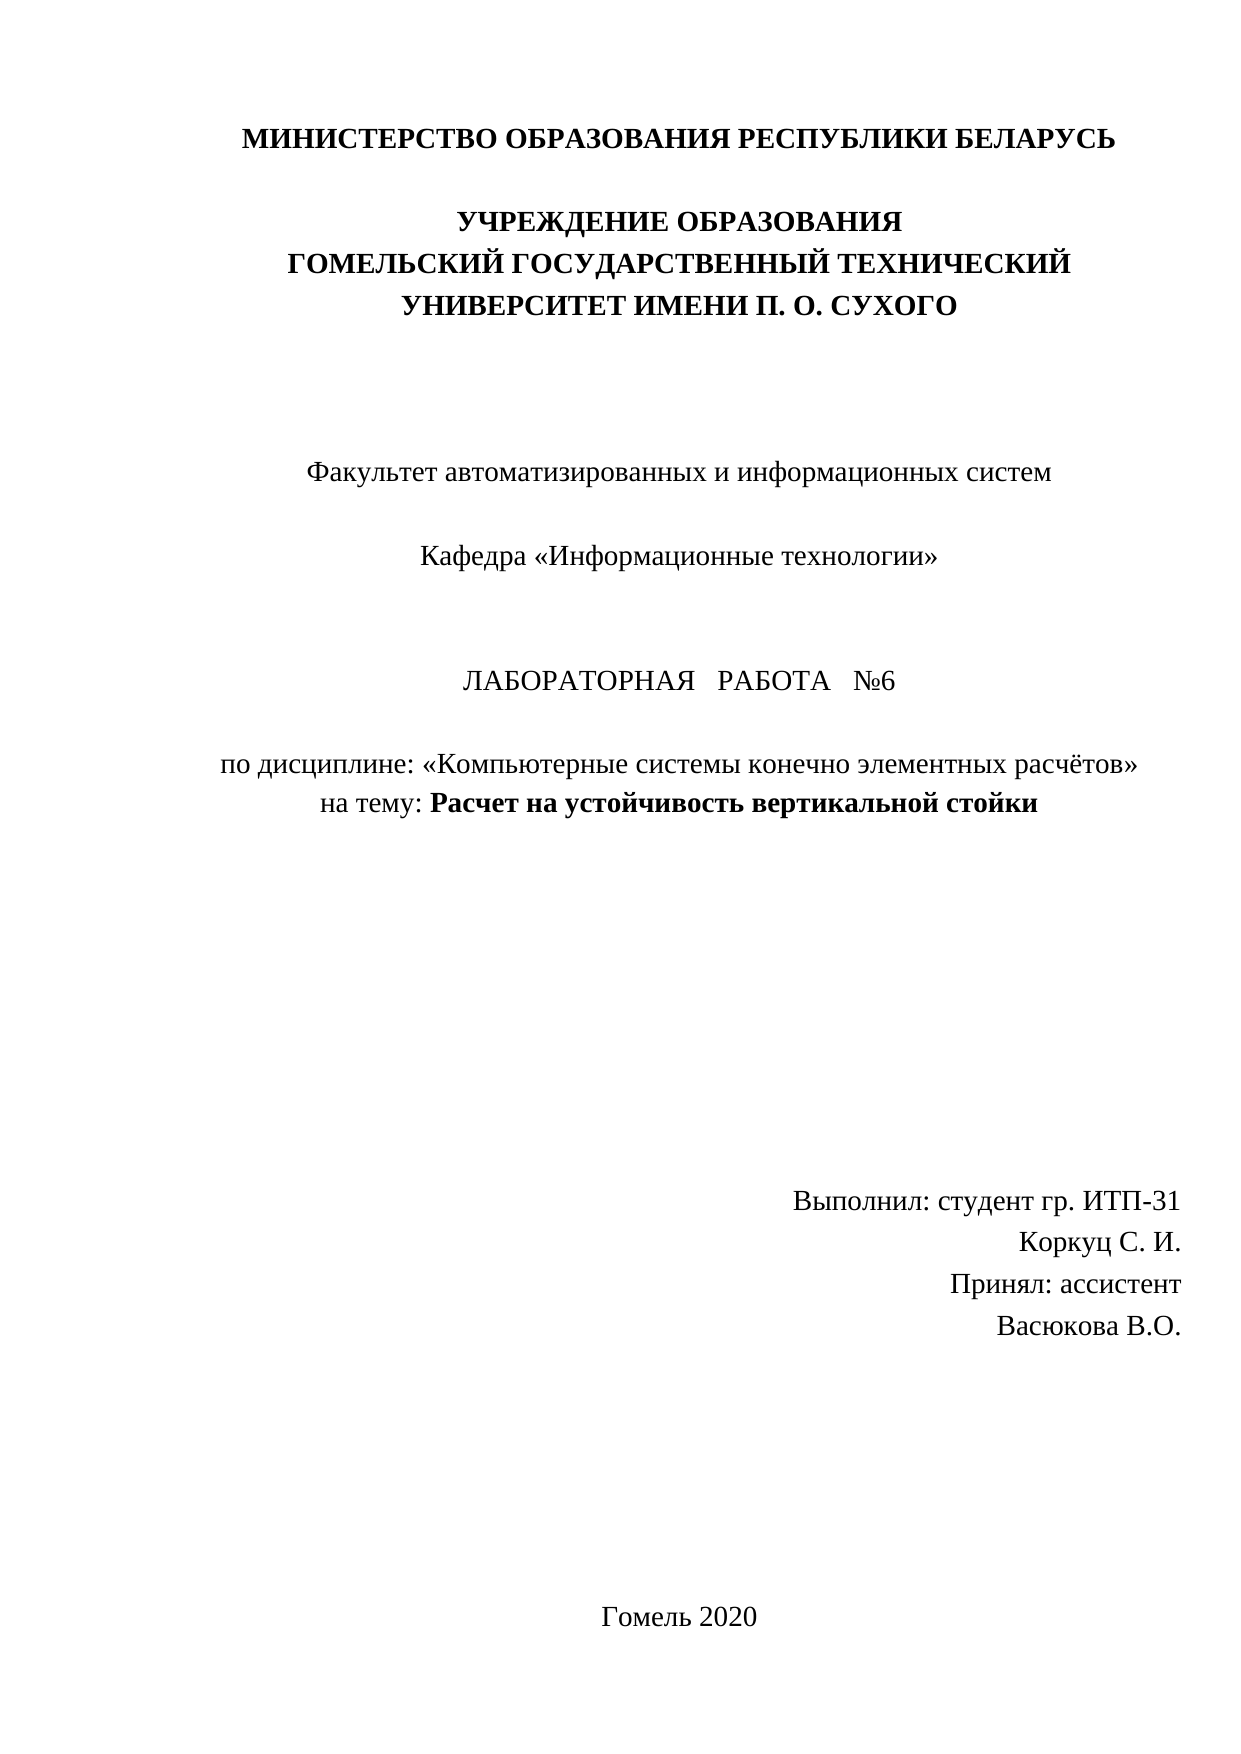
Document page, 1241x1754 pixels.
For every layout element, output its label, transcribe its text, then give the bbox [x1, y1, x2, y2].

text Кафедра «Информационные технологии» [177, 538, 1181, 571]
text Принял: ассистент [767, 1266, 1181, 1300]
text Коркуц С. И. [841, 1224, 1181, 1258]
text на тему: Расчет на устойчивость вертикальной стойки [177, 785, 1181, 818]
text по дисциплине: «Компьютерные системы конечно элементных расчётов» [177, 746, 1181, 780]
text ЛАБОРАТОРНАЯ РАБОТА №6 [177, 663, 1181, 696]
text МИНИСТЕРСТВО ОБРАЗОВАНИЯ РЕСПУБЛИКИ БЕЛАРУСЬ [177, 121, 1181, 155]
text Васюкова В.О. [841, 1308, 1181, 1341]
text Гомель 2020 [177, 1599, 1181, 1633]
text УНИВЕРСИТЕТ ИМЕНИ П. О. СУХОГО [177, 288, 1181, 321]
text ГОМЕЛЬСКИЙ ГОСУДАРСТВЕННЫЙ ТЕХНИЧЕСКИЙ [177, 246, 1181, 280]
text УЧРЕЖДЕНИЕ ОБРАЗОВАНИЯ [177, 204, 1181, 238]
text Выполнил: студент гр. ИТП-31 [767, 1183, 1181, 1216]
text Факультет автоматизированных и информационных систем [177, 454, 1181, 488]
